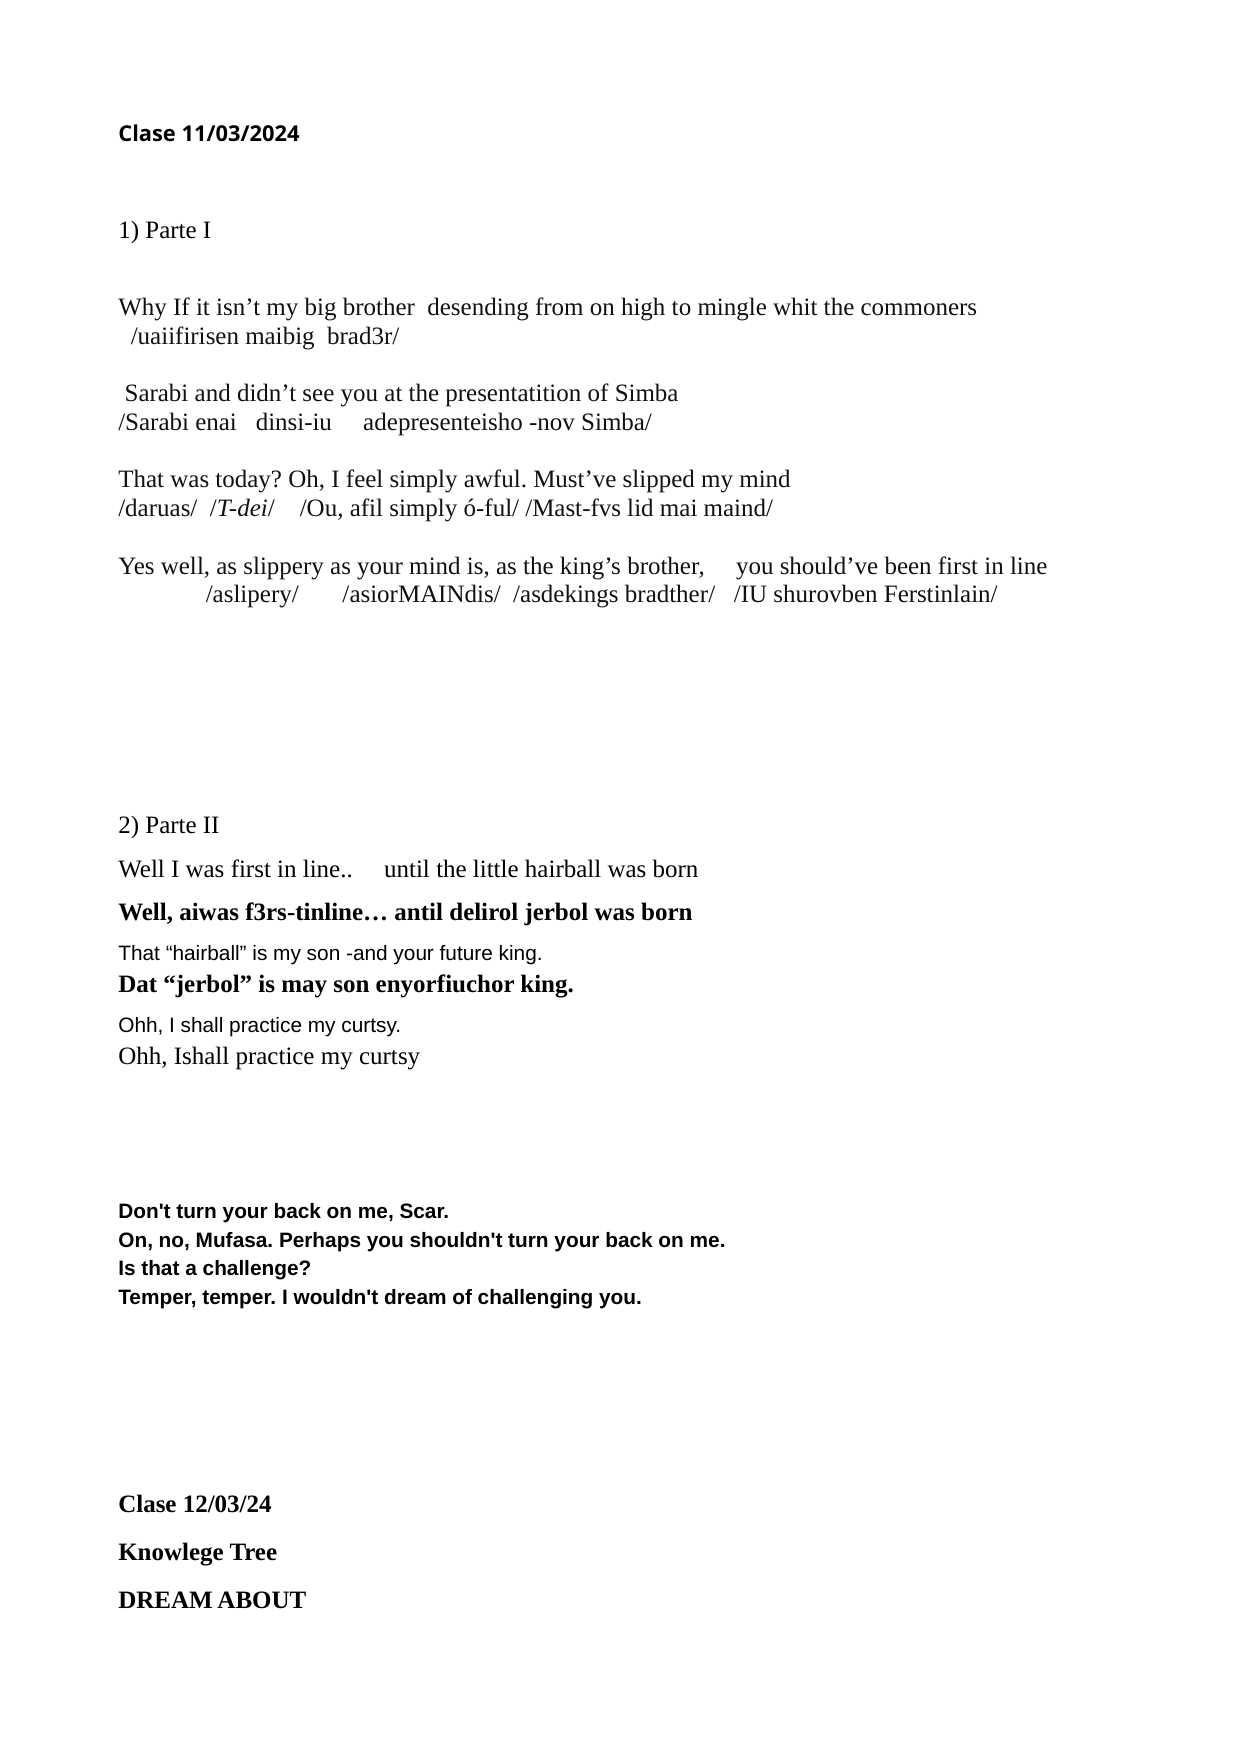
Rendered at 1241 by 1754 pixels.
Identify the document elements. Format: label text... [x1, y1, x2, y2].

text /Sarabi enai dinsi-iu adepresenteisho -nov Simba/ [118, 407, 1122, 436]
text Is that a challenge? [118, 1256, 1122, 1280]
text Knowlege Tree [118, 1537, 1122, 1566]
text Why If it isn’t my big brother desending from on high to mingle whit the commoners [118, 292, 1122, 321]
text Clase 12/03/24 [118, 1489, 1122, 1518]
text /daruas/ /T-dei/ /Ou, afil simply ó-ful/ /Mast-fvs lid mai maind/ [118, 493, 1122, 522]
text Dat “jerbol” is may son enyorfiuchor king. [118, 969, 1122, 998]
text Ohh, Ishall practice my curtsy [118, 1041, 1122, 1070]
text /uaiifirisen maibig brad3r/ [118, 321, 1122, 349]
text 1) Parte I [118, 216, 1122, 244]
text /aslipery/ /asiorMAINdis/ /asdekings bradther/ /IU shurovben Ferstinlain/ [118, 579, 1122, 608]
text Sarabi and didn’t see you at the presentatition of Simba [118, 378, 1122, 407]
text On, no, Mufasa. Perhaps you shouldn't turn your back on me. [118, 1227, 1122, 1251]
text Well I was first in line.. until the little hairball was born [118, 854, 1122, 882]
text Ohh, I shall practice my curtsy. [118, 1012, 1122, 1036]
text Don't turn your back on me, Scar. [118, 1199, 1122, 1223]
text Clase 11/03/2024 [118, 118, 1122, 148]
text Well, aiwas f3rs-tinline… antil delirol jerbol was born [118, 897, 1122, 926]
text DREAM ABOUT [118, 1585, 1122, 1613]
text 2) Parte II [118, 810, 1122, 839]
text Temper, temper. I wouldn't dream of challenging you. [118, 1285, 1122, 1309]
text That “hairball” is my son -and your future king. [118, 940, 1122, 964]
text Yes well, as slippery as your mind is, as the king’s brother, you should’ve been first in line [118, 551, 1122, 579]
text That was today? Oh, I feel simply awful. Must’ve slipped my mind [118, 464, 1122, 493]
